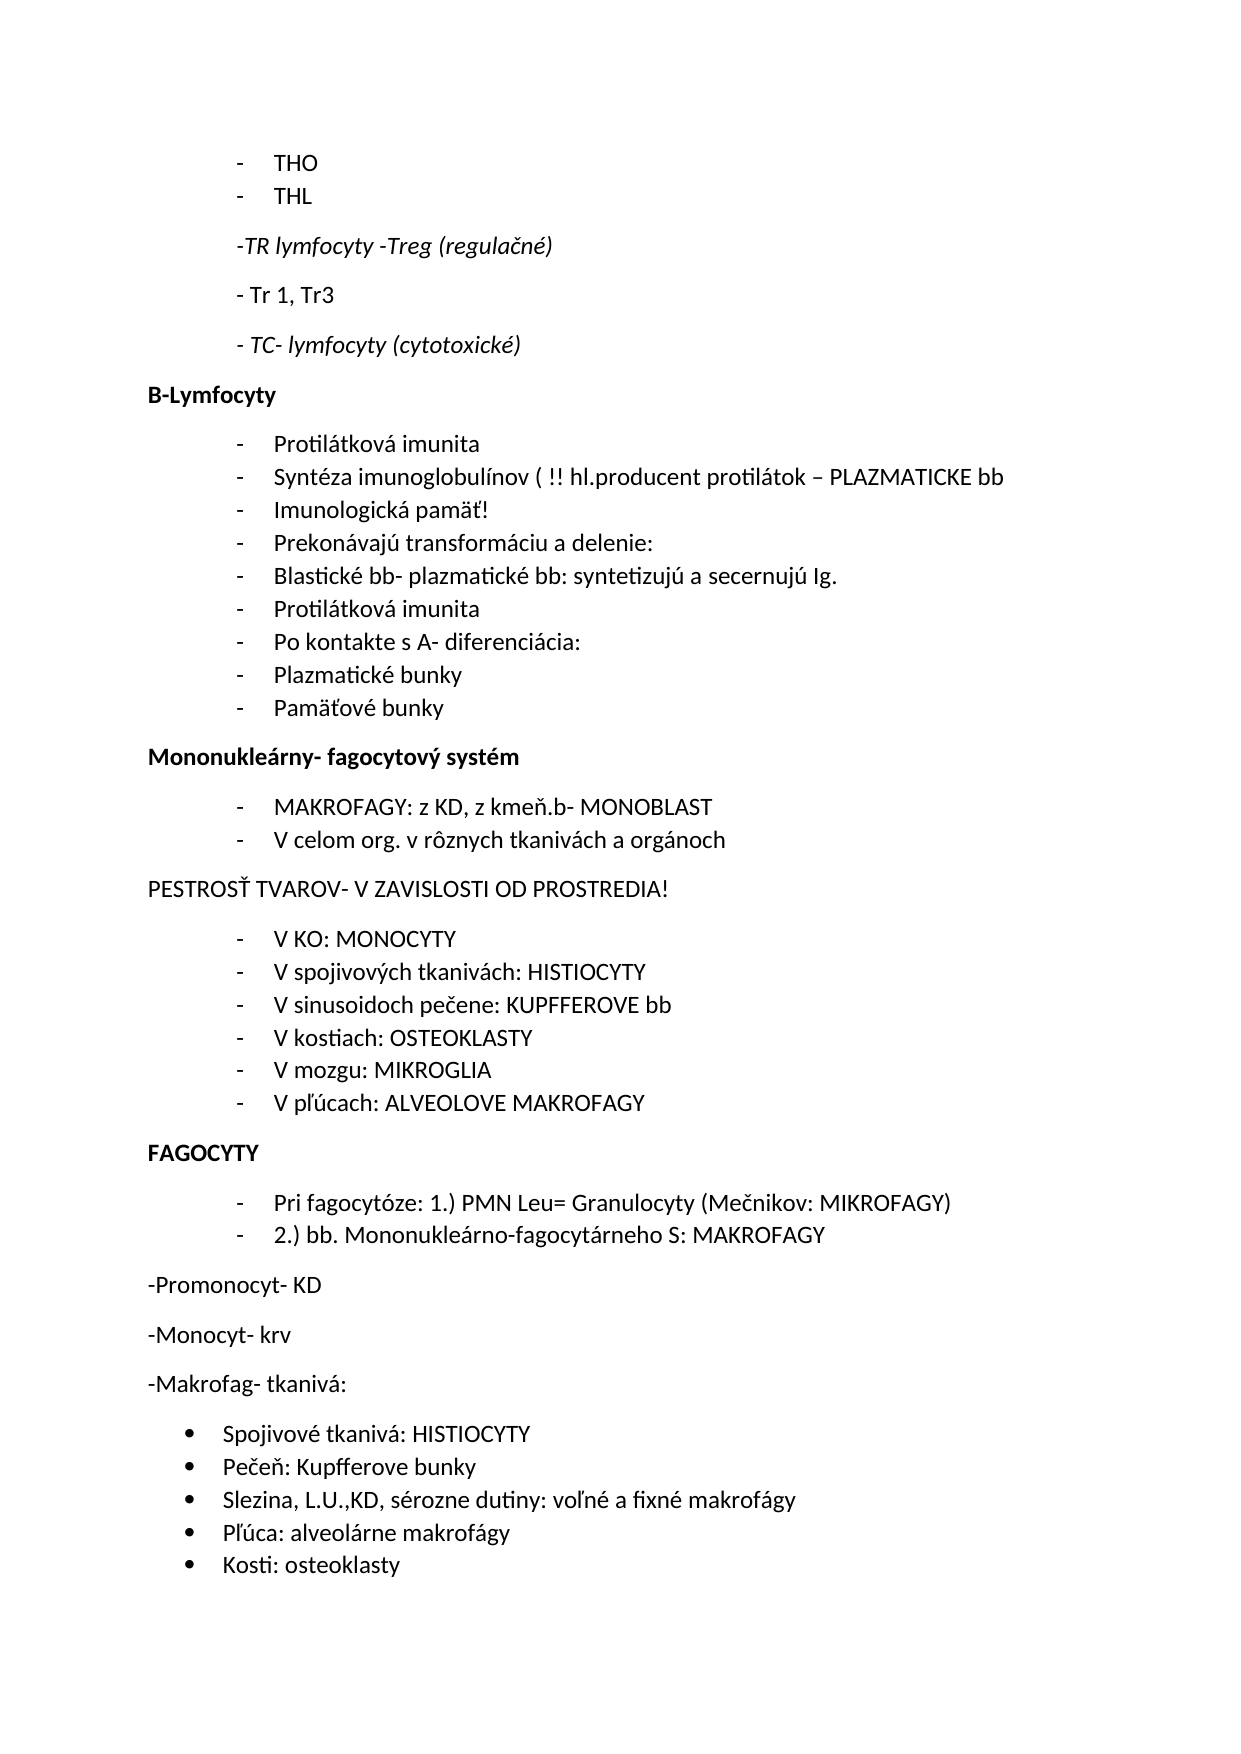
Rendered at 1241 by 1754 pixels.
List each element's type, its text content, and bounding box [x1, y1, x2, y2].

list V pľúcach: ALVEOLOVE MAKROFAGY [236, 1088, 1093, 1118]
list Pľúca: alveolárne makrofágy [185, 1517, 1093, 1547]
text PESTROSŤ TVAROV- V ZAVISLOSTI OD PROSTREDIA! [148, 873, 1093, 904]
text - Tr 1, Tr3 [236, 280, 1093, 310]
list Kosti: osteoklasty [185, 1550, 1093, 1580]
list Po kontakte s A- diferenciácia: [236, 626, 1093, 656]
list Prekonávajú transformáciu a delenie: [236, 527, 1093, 558]
list Pamäťové bunky [236, 692, 1093, 722]
list V KO: MONOCYTY [236, 923, 1093, 953]
text -TR lymfocyty -Treg (regulačné) [236, 230, 1093, 261]
text -Monocyt- krv [148, 1319, 1093, 1349]
text B-Lymfocyty [148, 379, 1093, 409]
list V mozgu: MIKROGLIA [236, 1055, 1093, 1085]
list Protilátková imunita [236, 428, 1093, 459]
list MAKROFAGY: z KD, z kmeň.b- MONOBLAST [236, 791, 1093, 821]
list Pečeň: Kupfferove bunky [185, 1451, 1093, 1481]
text Mononukleárny- fagocytový systém [148, 741, 1093, 772]
list V kostiach: OSTEOKLASTY [236, 1022, 1093, 1052]
list Pri fagocytóze: 1.) PMN Leu= Granulocyty (Mečnikov: MIKROFAGY) [236, 1187, 1093, 1217]
list Blastické bb- plazmatické bb: syntetizujú a secernujú Ig. [236, 560, 1093, 591]
text -Promonocyt- KD [148, 1269, 1093, 1300]
text - TC- lymfocyty (cytotoxické) [236, 329, 1093, 360]
list Syntéza imunoglobulínov ( !! hl.producent protilátok – PLAZMATICKE bb [236, 461, 1093, 492]
list 2.) bb. Mononukleárno-fagocytárneho S: MAKROFAGY [236, 1220, 1093, 1250]
list THO [236, 148, 1093, 178]
list V sinusoidoch pečene: KUPFFEROVE bb [236, 989, 1093, 1019]
list V celom org. v rôznych tkanivách a orgánoch [236, 824, 1093, 854]
list Imunologická pamäť! [236, 494, 1093, 525]
list THL [236, 181, 1093, 211]
list Spojivové tkanivá: HISTIOCYTY [185, 1418, 1093, 1448]
list Protilátková imunita [236, 593, 1093, 623]
text -Makrofag- tkanivá: [148, 1368, 1093, 1399]
list Plazmatické bunky [236, 659, 1093, 689]
list Slezina, L.U.,KD, sérozne dutiny: voľné a fixné makrofágy [185, 1484, 1093, 1514]
list V spojivových tkanivách: HISTIOCYTY [236, 956, 1093, 986]
text FAGOCYTY [148, 1137, 1093, 1168]
